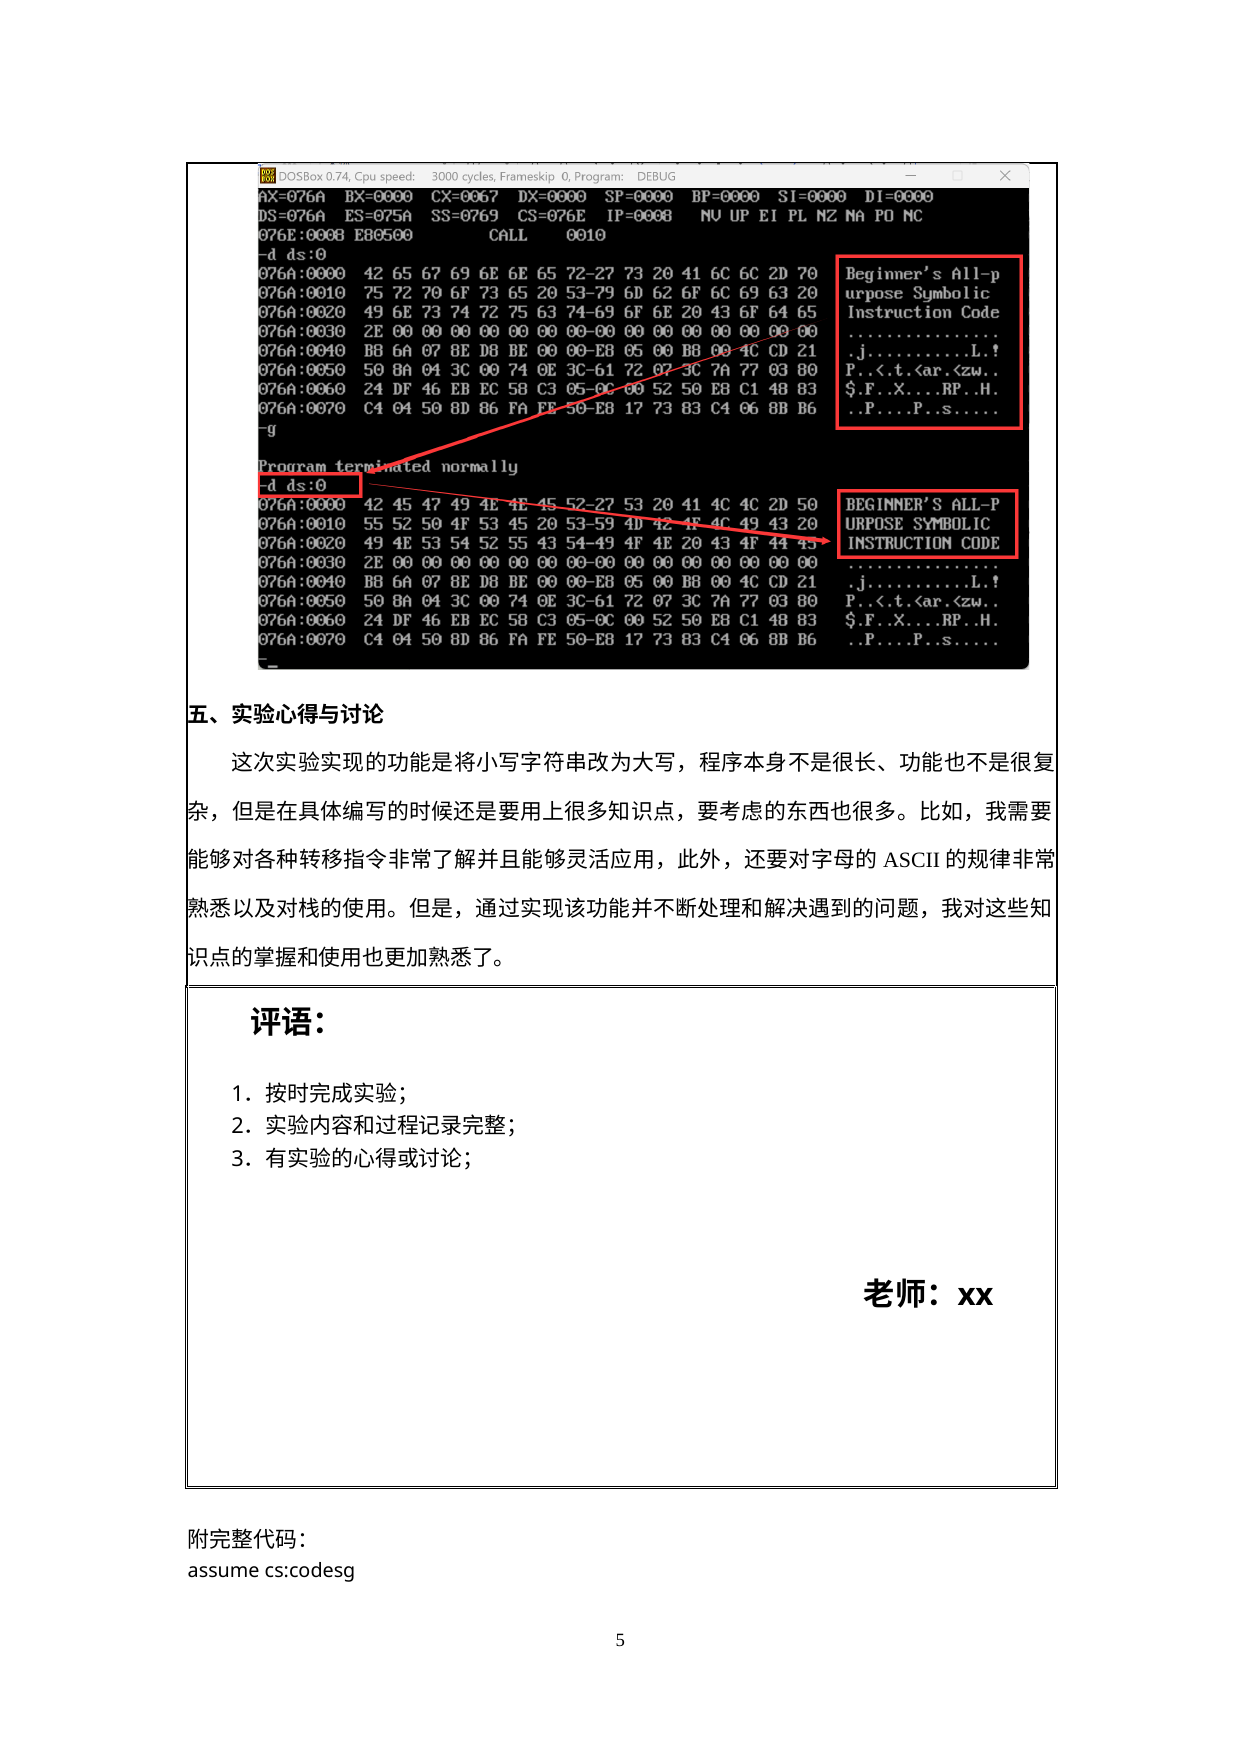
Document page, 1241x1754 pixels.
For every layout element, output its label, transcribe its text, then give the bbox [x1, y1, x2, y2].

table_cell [188, 164, 1056, 984]
text 附完整代码： [187, 1521, 1053, 1554]
table_cell 评语： 1．按时完成实验； 2．实验内容和过程记录完整； 3．有实验的心得或讨论； 老师：xx [188, 985, 1057, 1486]
text assume cs:codesg [187, 1554, 1053, 1586]
picture [257, 163, 1030, 670]
